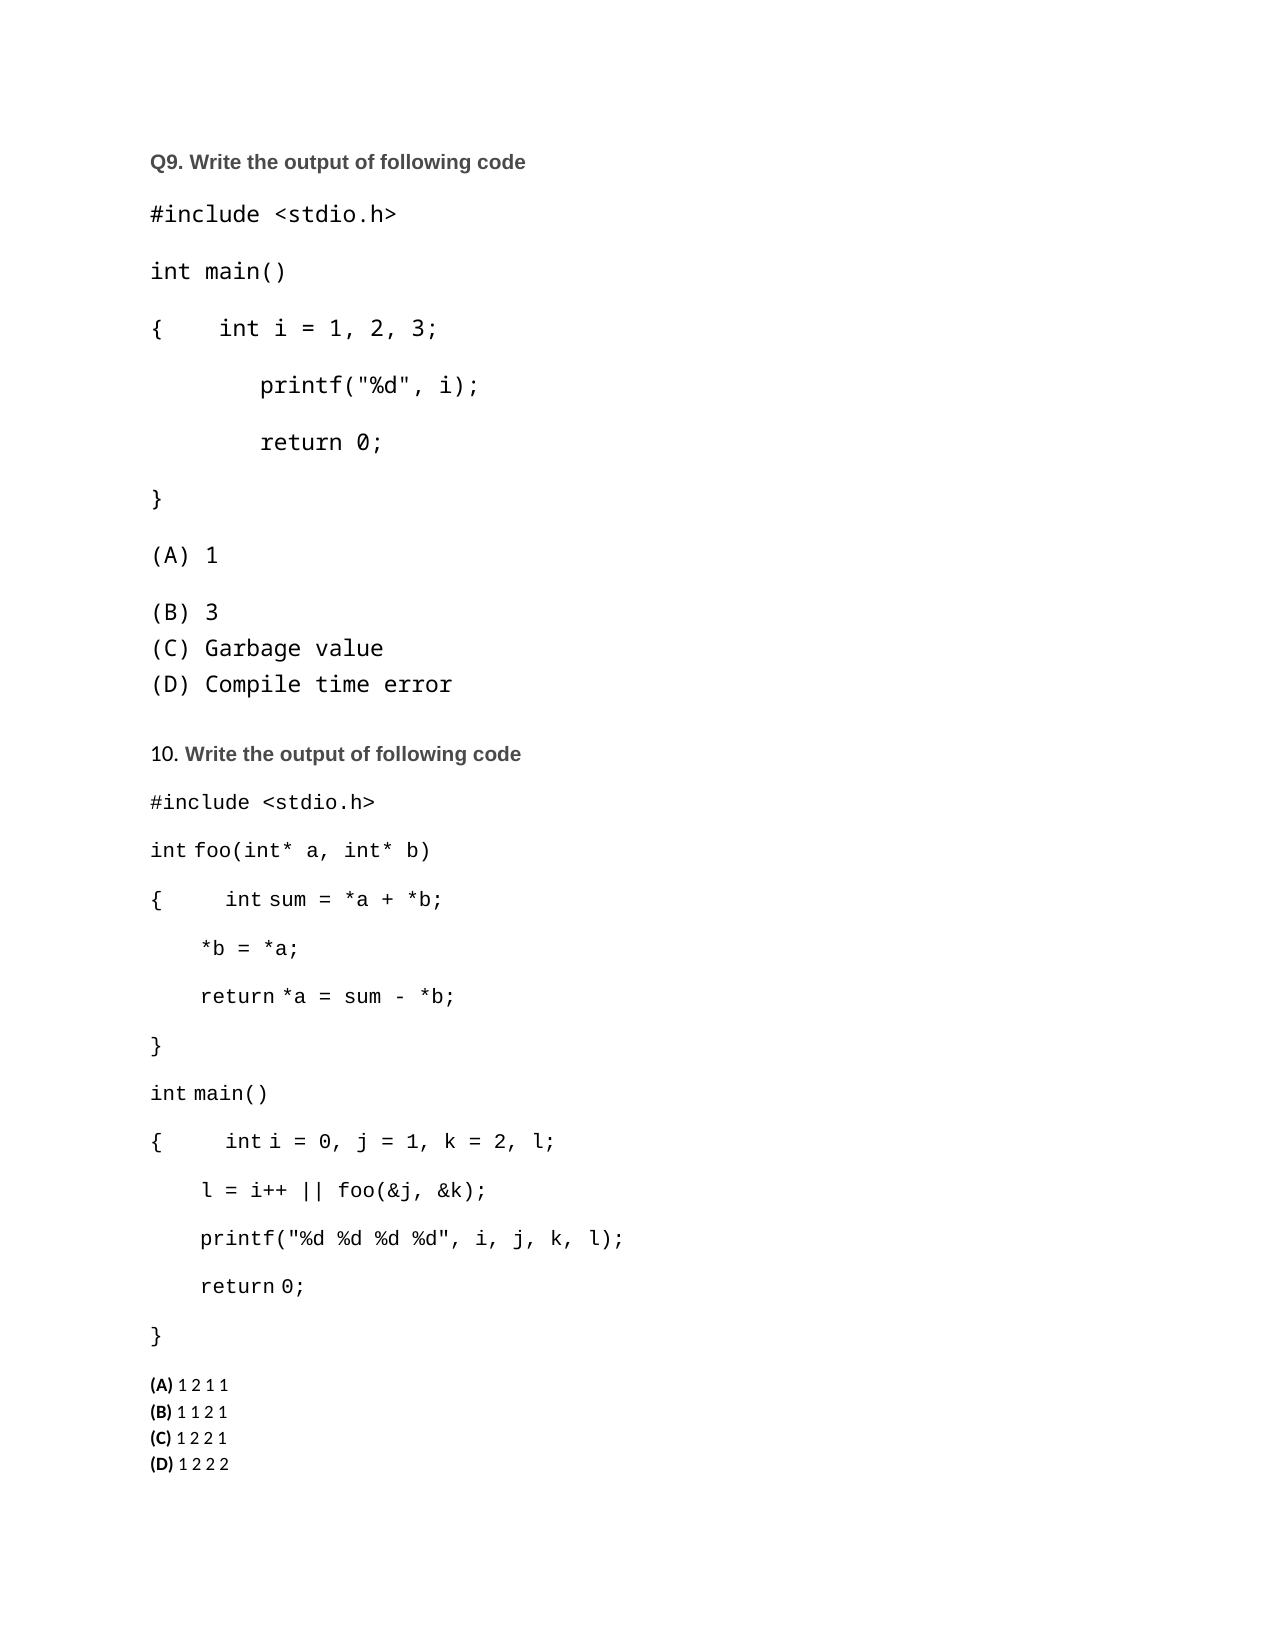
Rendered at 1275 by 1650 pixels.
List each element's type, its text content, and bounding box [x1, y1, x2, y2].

text printf("%d", i); [150, 369, 1125, 400]
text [150, 1373, 1125, 1476]
text #include <stdio.h> [150, 198, 1125, 229]
text (B) 3 (C) Garbage value (D) Compile time error 10. Write the output of following code [150, 596, 1125, 767]
text } [150, 482, 1125, 513]
text (A) 1 [150, 539, 1125, 570]
table_header #include <stdio.h> int foo(int* a, int* b) { int sum = *a + *b; *b = *a; return *a = sum - *b; } int main() { int i = 0, j = 1, k = 2, l; l = i++ || foo(&j, &k); printf("%d %d %d %d", i, j, k, l); return 0; } [150, 792, 999, 1373]
text return 0; [150, 425, 1125, 457]
text int main() [150, 255, 1125, 286]
text Q9. Write the output of following code [150, 150, 1125, 174]
text { int i = 1, 2, 3; [150, 312, 1125, 343]
